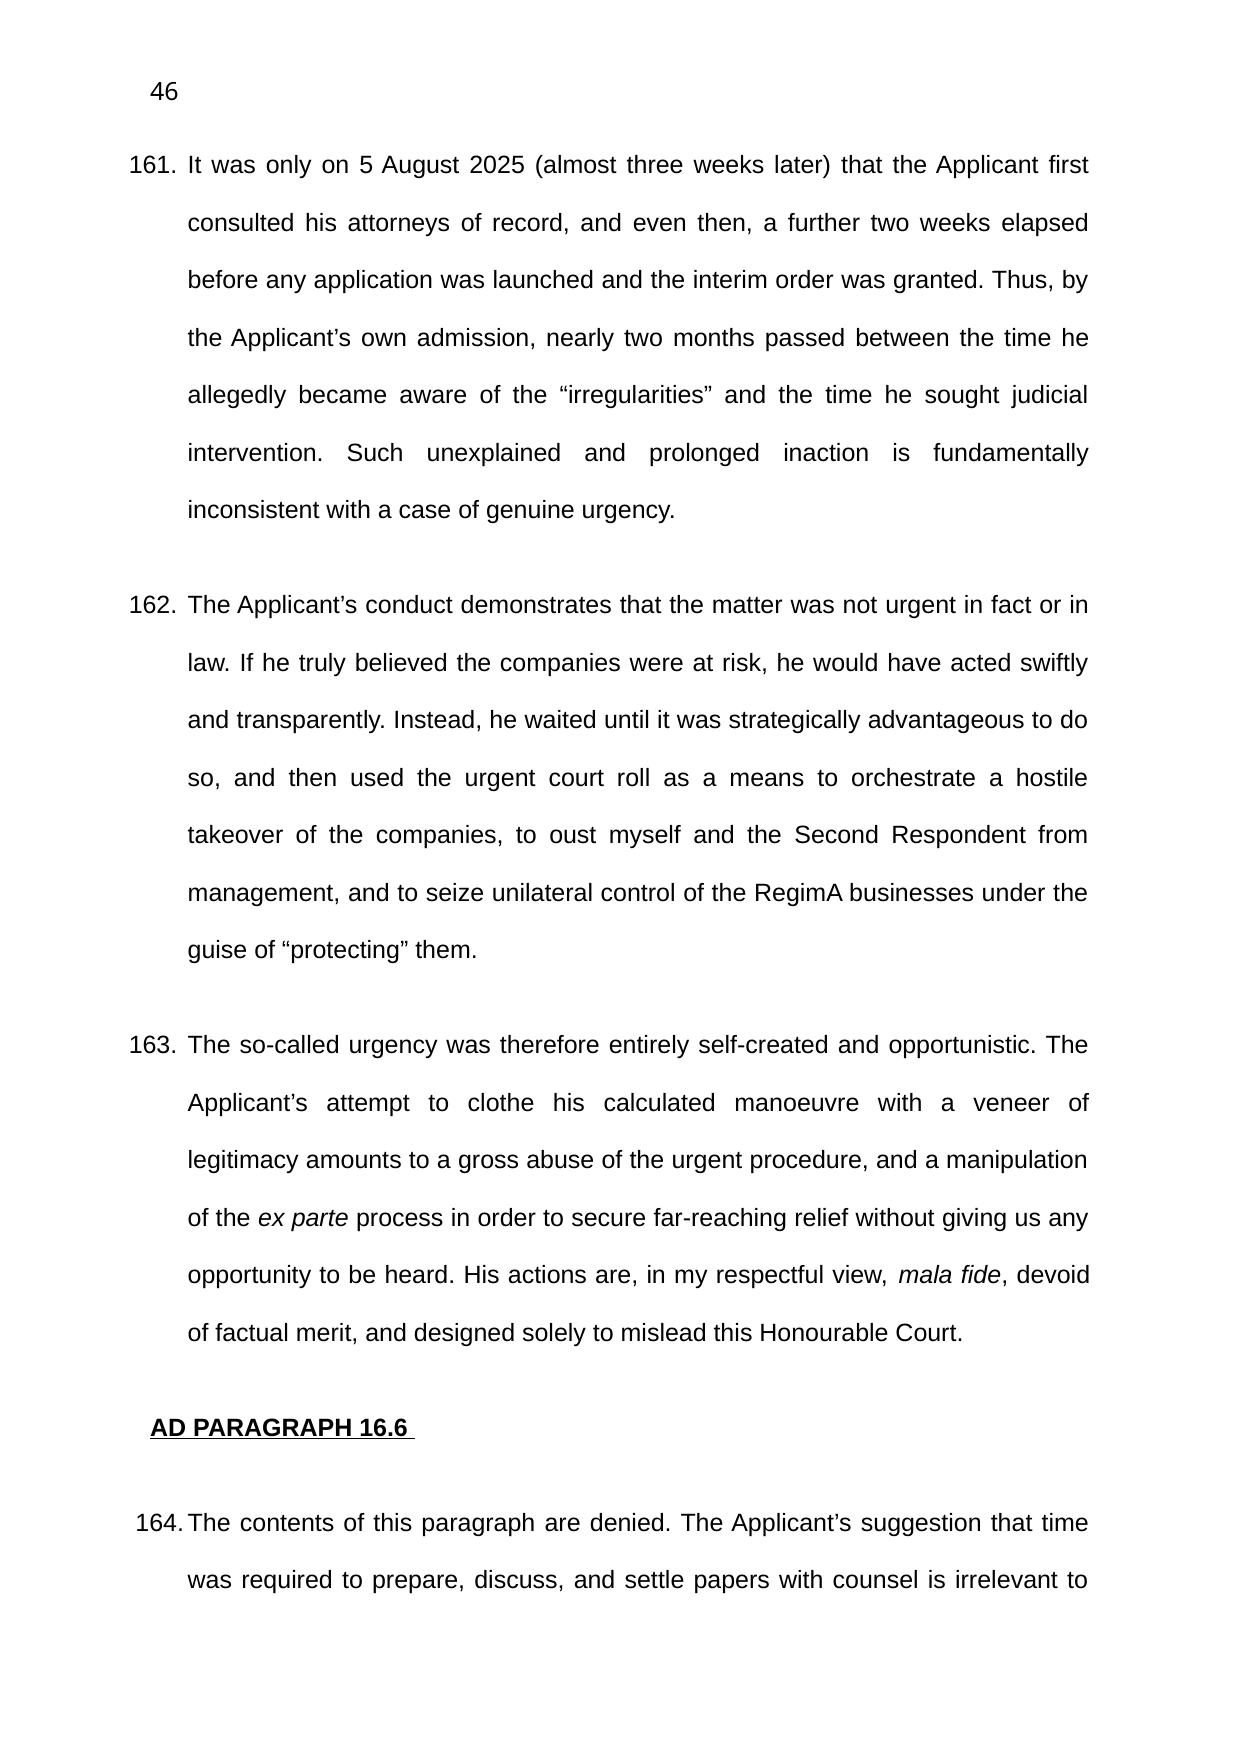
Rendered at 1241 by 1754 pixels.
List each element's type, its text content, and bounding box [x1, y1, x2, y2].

list The Applicant’s conduct demonstrates that the matter was not urgent in fact or in law. If he truly believed the companies were at risk, he would have acted swiftly and transparently. Instead, he waited until it was strategically advantageous to do so, and then used the urgent court roll as a means to orchestrate a hostile takeover of the companies, to oust myself and the Second Respondent from management, and to seize unilateral control of the RegimA businesses under the guise of “protecting” them. [128, 590, 1090, 964]
list The so-called urgency was therefore entirely self-created and opportunistic. The Applicant’s attempt to clothe his calculated manoeuvre with a veneer of legitimacy amounts to a gross abuse of the urgent procedure, and a manipulation of the ex parte process in order to secure far-reaching relief without giving us any opportunity to be heard. His actions are, in my respectful view, mala fide, devoid of factual merit, and designed solely to mislead this Honourable Court. [128, 1030, 1090, 1346]
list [135, 1507, 1090, 1594]
text AD PARAGRAPH 16.6 [150, 1412, 1090, 1441]
list It was only on 5 August 2025 (almost three weeks later) that the Applicant first consulted his attorneys of record, and even then, a further two weeks elapsed before any application was launched and the interim order was granted. Thus, by the Applicant’s own admission, nearly two months passed between the time he allegedly became aware of the “irregularities” and the time he sought judicial intervention. Such unexplained and prolonged inaction is fundamentally inconsistent with a case of genuine urgency. [128, 150, 1090, 524]
